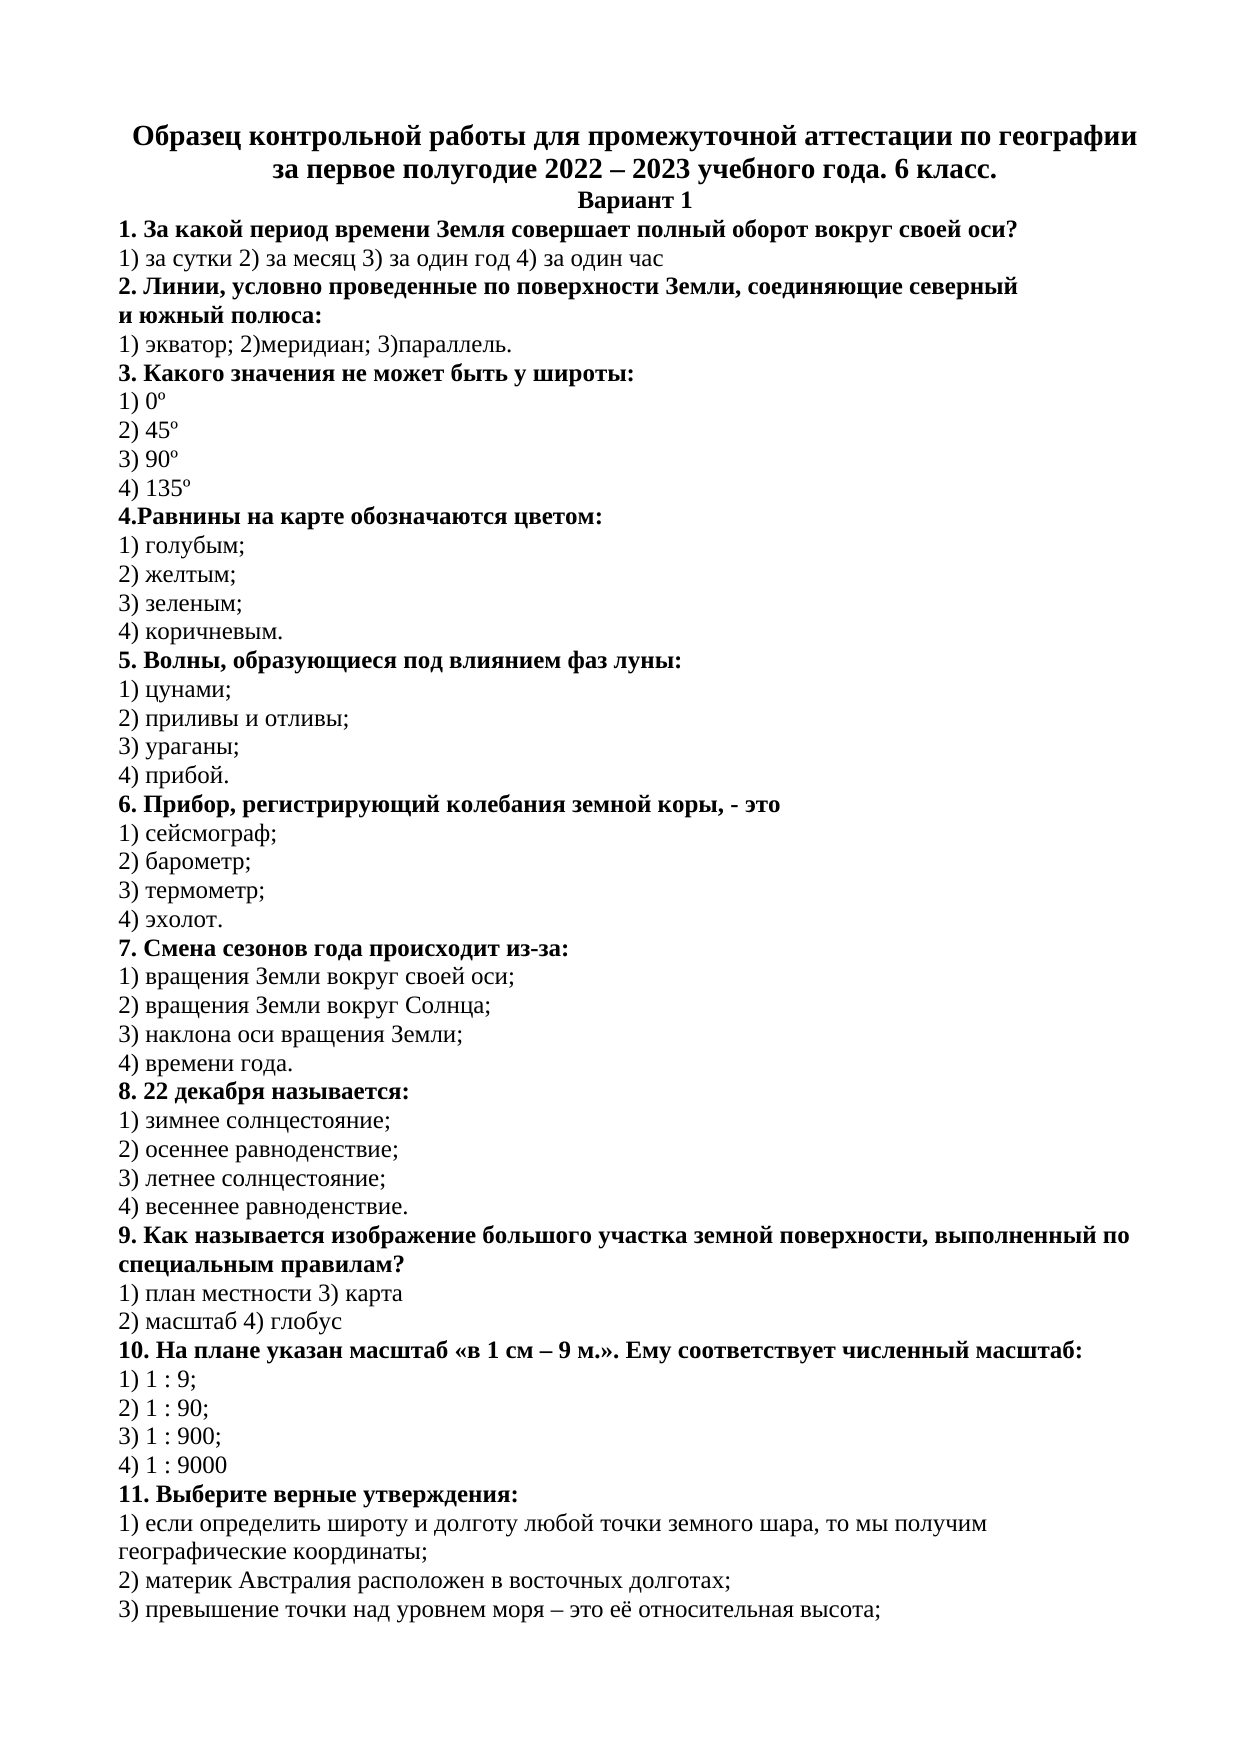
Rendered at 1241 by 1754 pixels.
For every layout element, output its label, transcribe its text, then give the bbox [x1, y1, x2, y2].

text 3) наклона оси вращения Земли; [118, 1019, 1152, 1048]
text 2) осеннее равноденствие; [118, 1134, 1152, 1163]
text 2) 45º [118, 415, 1152, 444]
text 2) барометр; [118, 846, 1152, 875]
text за первое полугодие 2022 – 2023 учебного года. 6 класс. [118, 152, 1152, 185]
text 8. 22 декабря называется: [118, 1076, 1152, 1105]
text 1) цунами; [118, 674, 1152, 703]
text 1) 0º [118, 386, 1152, 415]
text 10. На плане указан масштаб «в 1 см – 9 м.». Ему соответствует численный масштаб: [118, 1335, 1152, 1364]
text 4) времени года. [118, 1048, 1152, 1076]
text Вариант 1 [118, 185, 1152, 214]
text 4) эхолот. [118, 904, 1152, 933]
text 3. Какого значения не может быть у широты: [118, 358, 1152, 386]
text 3) зеленым; [118, 588, 1152, 616]
text 9. Как называется изображение большого участка земной поверхности, выполненный по специальным правилам? [118, 1220, 1152, 1278]
text и южный полюса: [118, 300, 1152, 329]
text 1) за сутки 2) за месяц 3) за один год 4) за один час [118, 243, 1152, 271]
text 1) вращения Земли вокруг своей оси; [118, 961, 1152, 990]
text 2) материк Австралия расположен в восточных долготах; [118, 1565, 1152, 1594]
text 4.Равнины на карте обозначаются цветом: [118, 501, 1152, 530]
text 1) зимнее солнцестояние; [118, 1105, 1152, 1134]
text 4) 1 : 9000 [118, 1450, 1152, 1479]
text 2) желтым; [118, 559, 1152, 588]
text 1) голубым; [118, 530, 1152, 559]
text 4) 135º [118, 473, 1152, 501]
text 2. Линии, условно проведенные по поверхности Земли, соединяющие северный [118, 271, 1152, 300]
text 3) летнее солнцестояние; [118, 1163, 1152, 1191]
text 1) план местности 3) карта [118, 1278, 1152, 1306]
text 3) 90º [118, 444, 1152, 473]
text 3) 1 : 900; [118, 1421, 1152, 1450]
text 2) масштаб 4) глобус [118, 1306, 1152, 1335]
text 3) термометр; [118, 875, 1152, 904]
text 7. Смена сезонов года происходит из-за: [118, 933, 1152, 961]
text 6. Прибор, регистрирующий колебания земной коры, - это [118, 789, 1152, 818]
text 1. За какой период времени Земля совершает полный оборот вокруг своей оси? [118, 214, 1152, 243]
text 1) экватор; 2)меридиан; 3)параллель. [118, 329, 1152, 358]
text 2) приливы и отливы; [118, 703, 1152, 731]
text 3) превышение точки над уровнем моря – это её относительная высота; [118, 1594, 1152, 1623]
text 4) весеннее равноденствие. [118, 1191, 1152, 1220]
text Образец контрольной работы для промежуточной аттестации по географии [118, 118, 1152, 152]
text 4) коричневым. [118, 616, 1152, 645]
text 1) если определить широту и долготу любой точки земного шара, то мы получим географические координаты; [118, 1508, 1152, 1565]
text 11. Выберите верные утверждения: [118, 1479, 1152, 1508]
text 1) сейсмограф; [118, 818, 1152, 846]
text 3) ураганы; [118, 731, 1152, 760]
text 2) вращения Земли вокруг Солнца; [118, 990, 1152, 1019]
text 5. Волны, образующиеся под влиянием фаз луны: [118, 645, 1152, 674]
text 4) прибой. [118, 760, 1152, 789]
text 2) 1 : 90; [118, 1393, 1152, 1421]
text 1) 1 : 9; [118, 1364, 1152, 1393]
